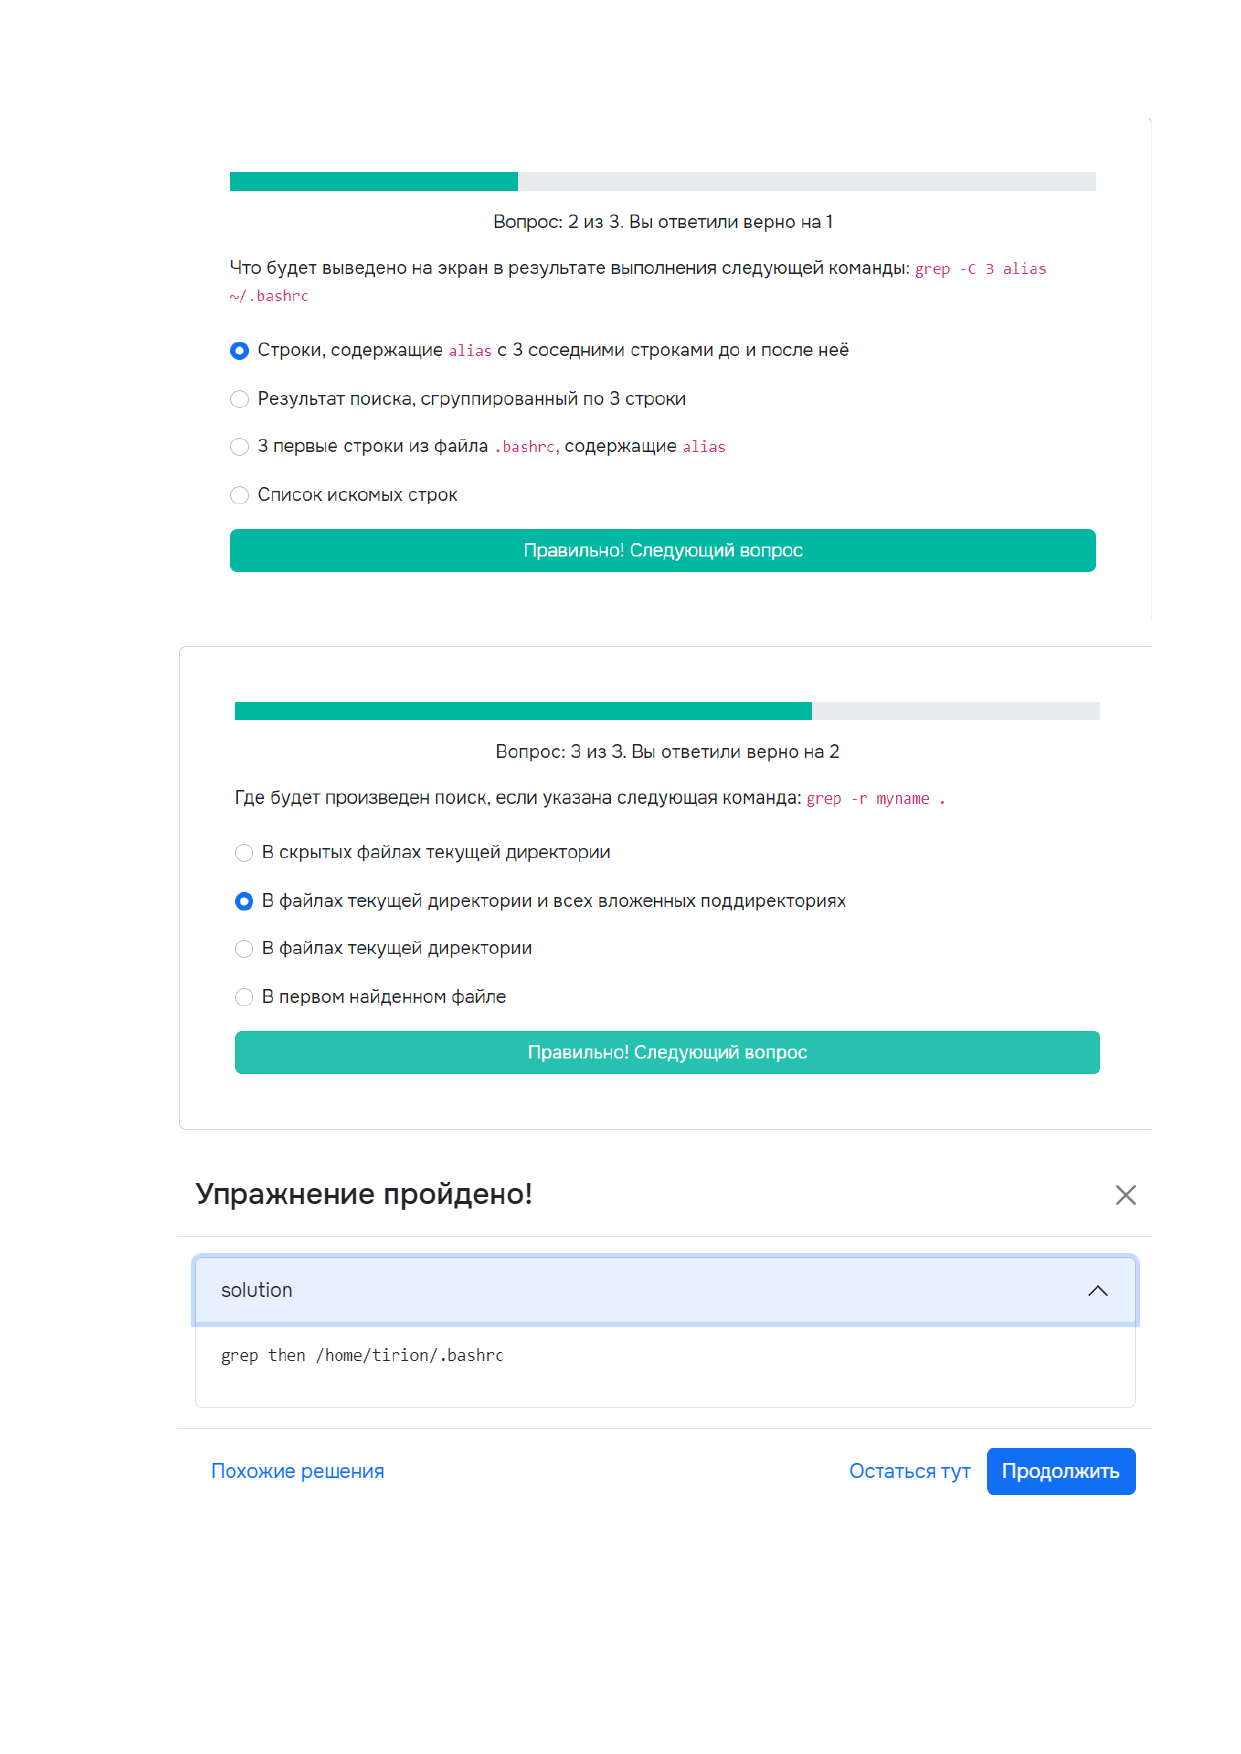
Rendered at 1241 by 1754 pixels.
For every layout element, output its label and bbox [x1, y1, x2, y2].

picture [177, 645, 1152, 1133]
picture [177, 118, 1152, 621]
picture [177, 1157, 1152, 1510]
